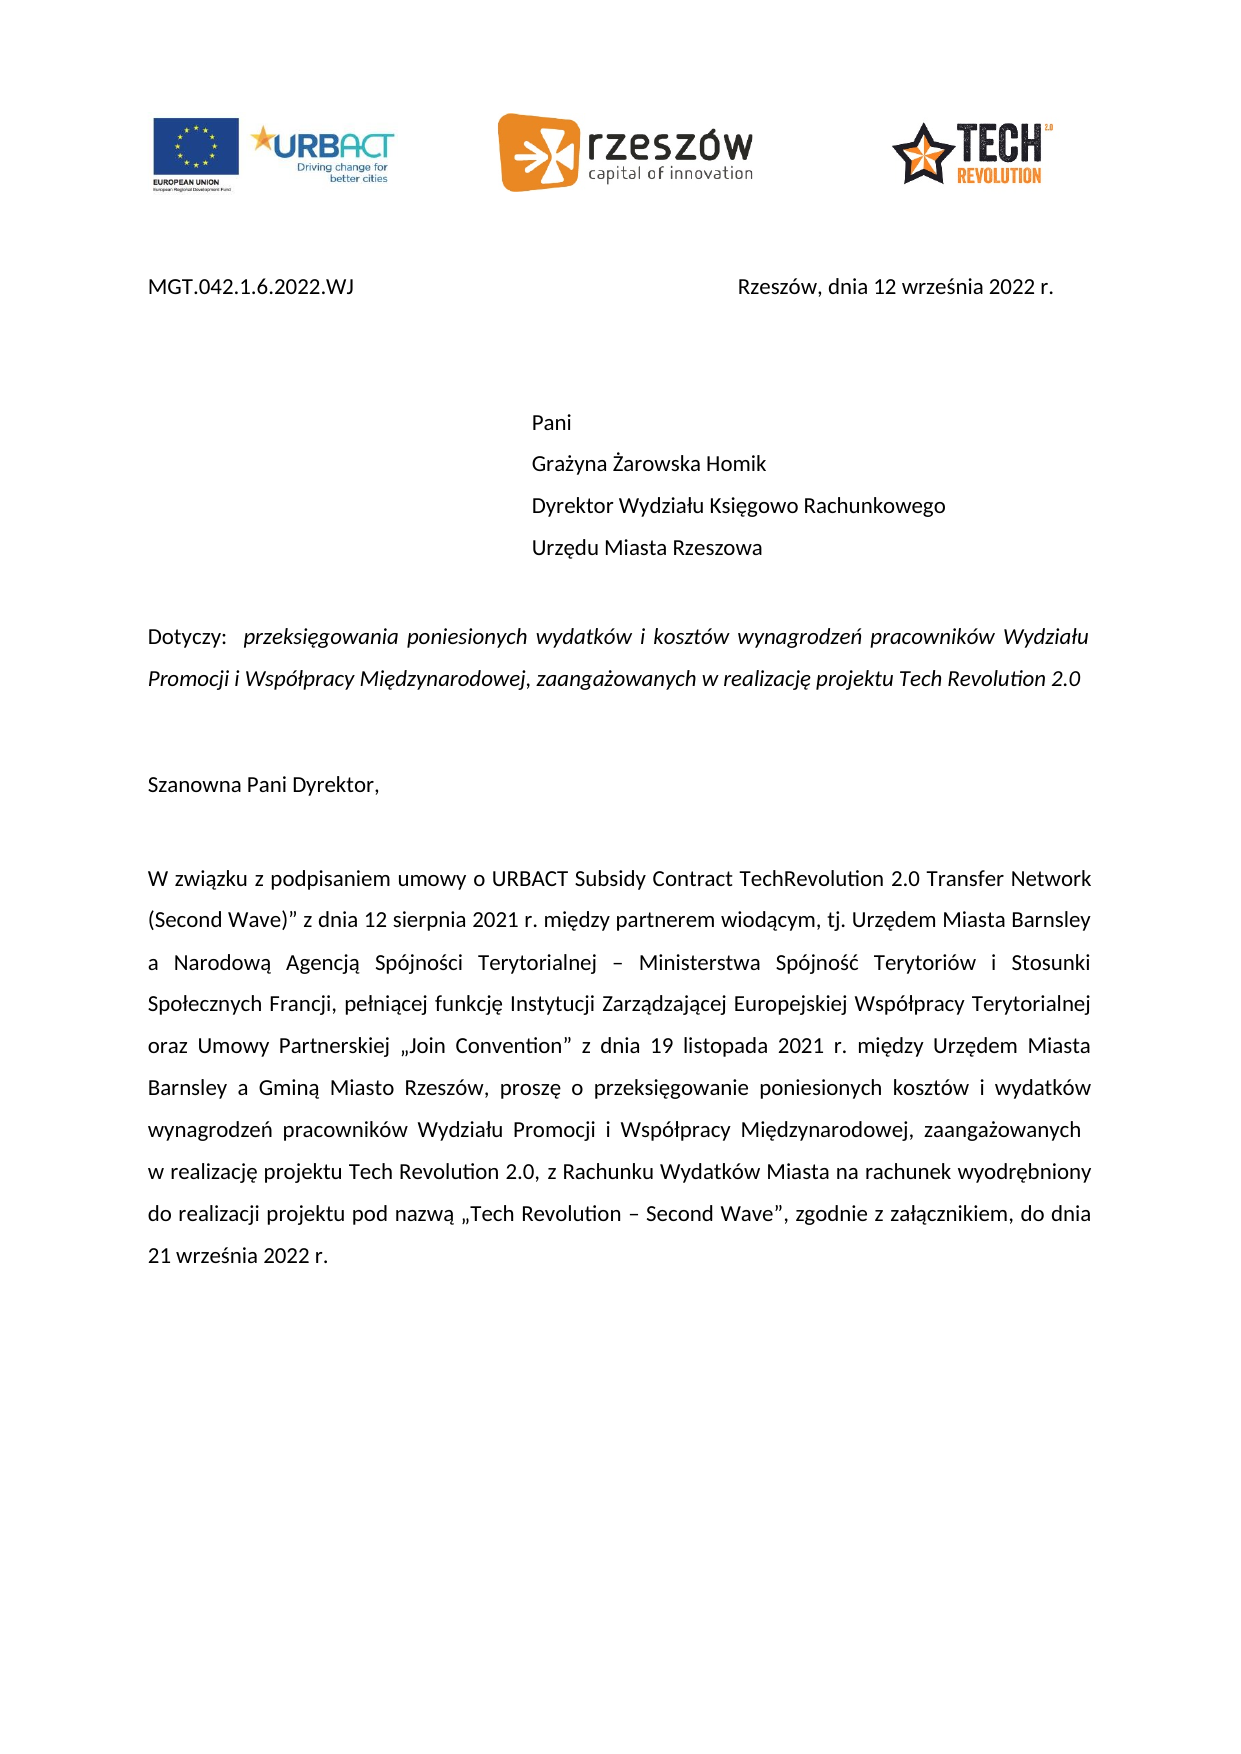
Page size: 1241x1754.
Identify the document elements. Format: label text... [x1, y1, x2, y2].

text MGT.042.1.6.2022.WJ Rzeszów, dnia 12 września 2022 r. [148, 272, 1093, 300]
text W związku z podpisaniem umowy o URBACT Subsidy Contract TechRevolution 2.0 Transfer Network (Second Wave)” z dnia 12 sierpnia 2021 r. między partnerem wiodącym, tj. Urzędem Miasta Barnsley a Narodową Agencją Spójności Terytorialnej – Ministerstwa Spójność Terytoriów i Stosunki Społecznych Francji, pełniącej funkcję Instytucji Zarządzającej Europejskiej Współpracy Terytorialnej oraz Umowy Partnerskiej „Join Convention” z dnia 19 listopada 2021 r. między Urzędem Miasta Barnsley a Gminą Miasto Rzeszów, proszę o przeksięgowanie poniesionych kosztów i wydatków wynagrodzeń pracowników Wydziału Promocji i Współpracy Międzynarodowej, zaangażowanych w realizację projektu Tech Revolution 2.0, z Rachunku Wydatków Miasta na rachunek wyodrębniony do realizacji projektu pod nazwą „Tech Revolution – Second Wave”, zgodnie z załącznikiem, do dnia 21 września 2022 r. [148, 864, 1093, 1269]
text Dotyczy: przeksięgowania poniesionych wydatków i kosztów wynagrodzeń pracowników Wydziału Promocji i Współpracy Międzynarodowej, zaangażowanych w realizację projektu Tech Revolution 2.0 [148, 622, 1093, 692]
text Grażyna Żarowska Homik [148, 449, 1093, 478]
text Dyrektor Wydziału Księgowo Rachunkowego [148, 492, 1093, 519]
text Pani [148, 408, 1093, 436]
text Szanowna Pani Dyrektor, [148, 770, 1093, 798]
picture [851, 104, 1093, 202]
picture [147, 112, 398, 195]
text Urzędu Miasta Rzeszowa [148, 533, 1093, 562]
picture [497, 113, 753, 192]
